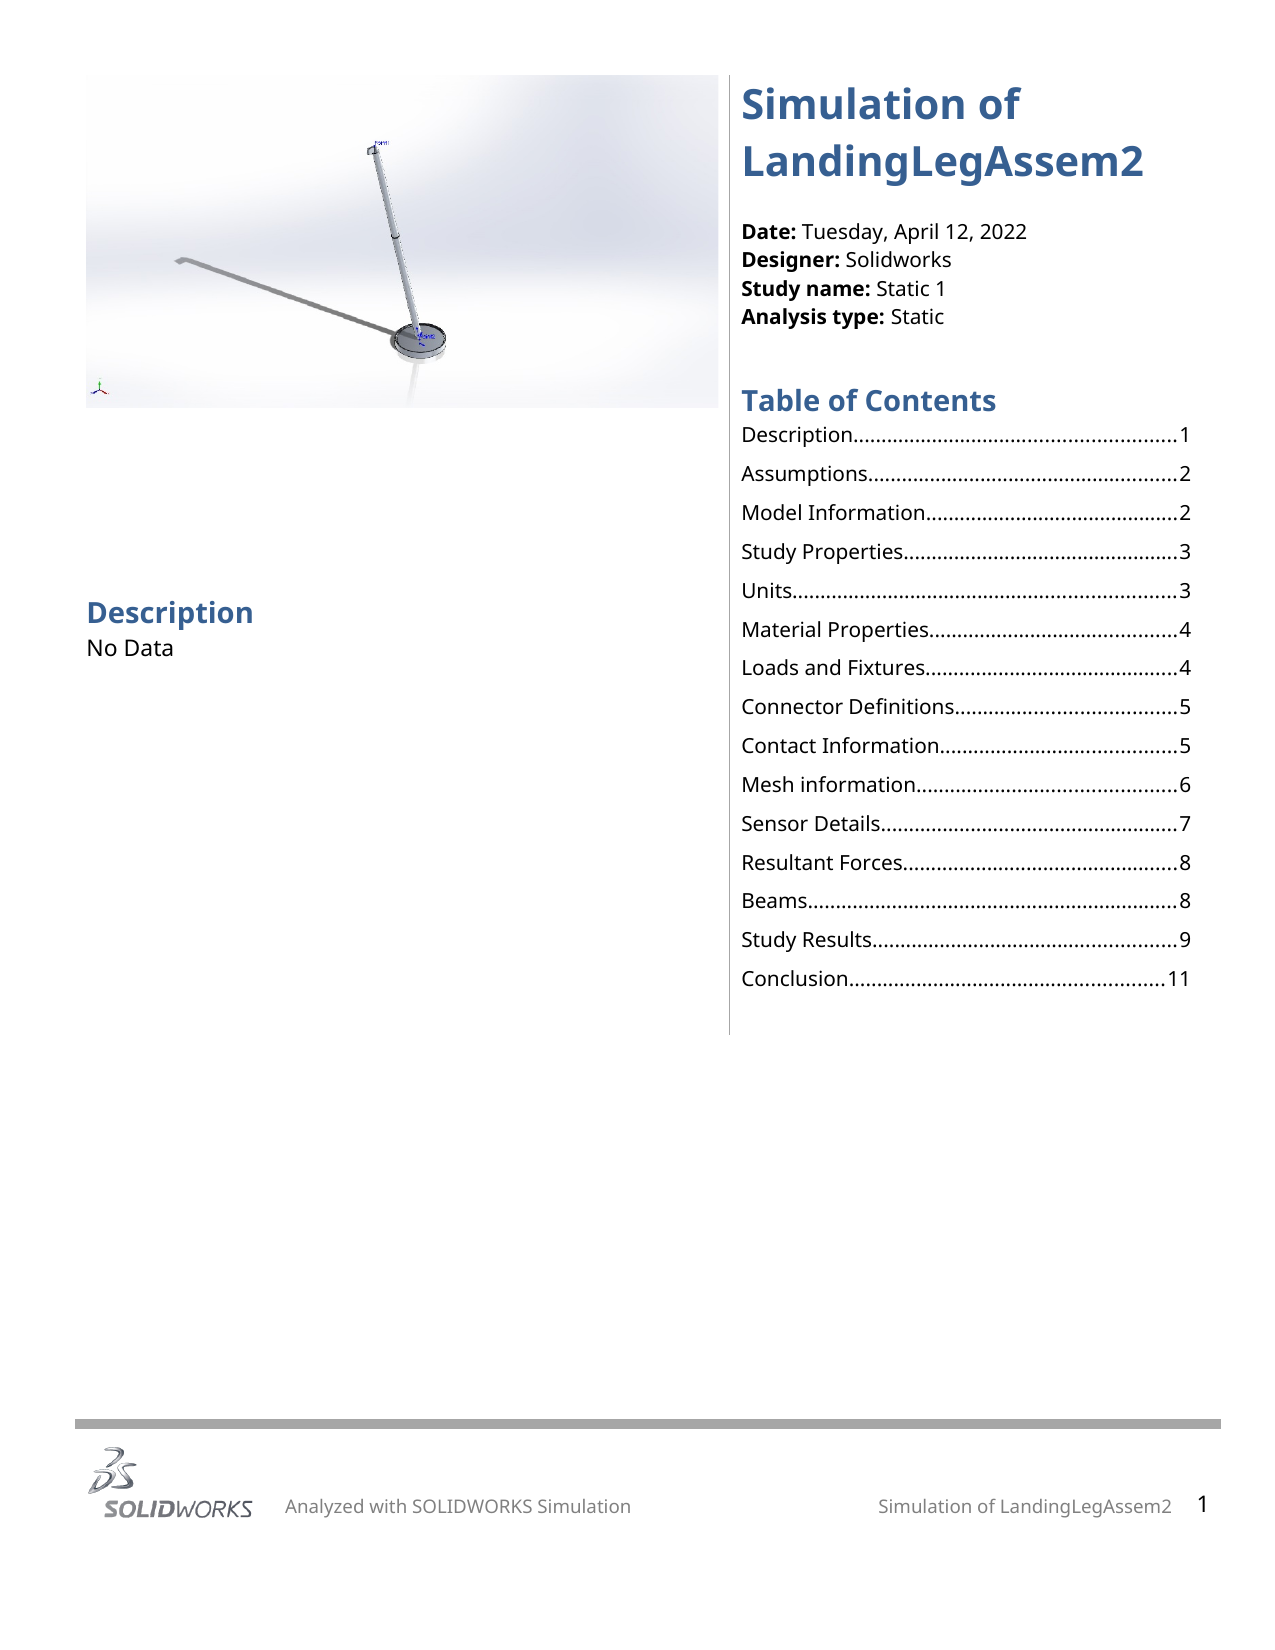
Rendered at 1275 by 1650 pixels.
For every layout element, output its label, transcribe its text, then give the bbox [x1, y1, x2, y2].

picture [86, 1428, 254, 1519]
table_cell Description No Data [75, 543, 729, 1034]
table_header [730, 75, 1221, 1034]
picture [86, 75, 719, 408]
table_header [75, 75, 729, 542]
